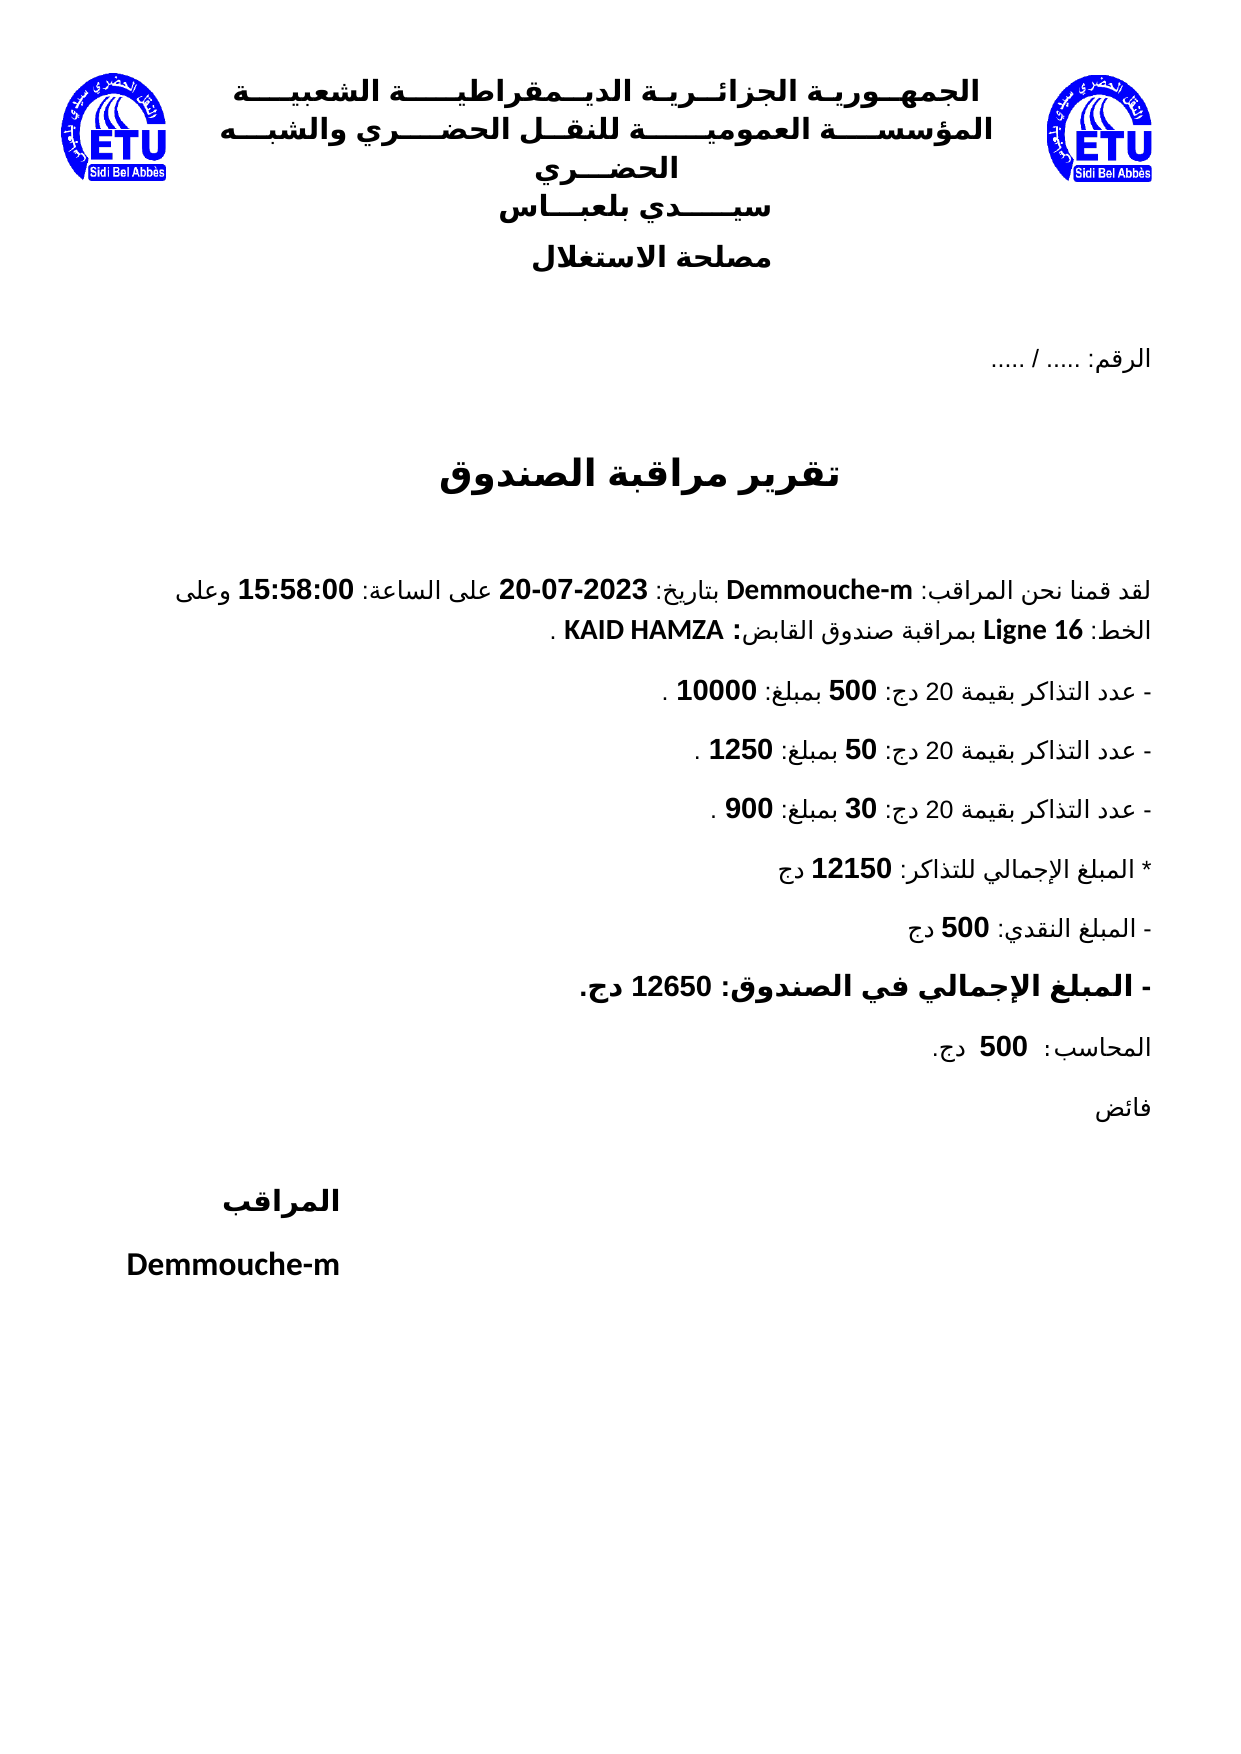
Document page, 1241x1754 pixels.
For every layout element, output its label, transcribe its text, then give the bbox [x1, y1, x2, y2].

text - عدد التذاكر بقيمة 20 دج: 50 بمبلغ: 1250 . [118, 732, 1152, 766]
text فائض [118, 1093, 1152, 1122]
text سيـــــدي بلعبـــاس [118, 189, 1152, 223]
text Demmouche-m [118, 1243, 1152, 1284]
text مصلحة الاستغلال [118, 240, 1152, 273]
text لقد قمنا نحن المراقب: Demmouche-m بتاريخ: 2023-07-20 على الساعة: 15:58:00 وعلى الخط: Ligne 16 بمراقبة صندوق القابض: KAID HAMZA . [118, 571, 1152, 646]
picture [1047, 75, 1152, 182]
text الجمهــوريـة الجزائــريـة الديــمقراطيـــــة الشعبيــــة [166, 74, 1152, 107]
text - المبلغ الإجمالي في الصندوق: 12650 دج. [118, 969, 1152, 1003]
text - عدد التذاكر بقيمة 20 دج: 30 بمبلغ: 900 . [118, 791, 1152, 825]
text - المبلغ النقدي: 500 دج [118, 910, 1152, 944]
text * المبلغ الإجمالي للتذاكر: 12150 دج [118, 851, 1152, 884]
text الرقم: ..... / ..... [118, 344, 1152, 373]
text المحاسب: 500 دج. [118, 1029, 1152, 1062]
text المراقب [118, 1183, 1152, 1217]
text تقرير مراقبة الصندوق [118, 451, 1152, 494]
text - عدد التذاكر بقيمة 20 دج: 500 بمبلغ: 10000 . [118, 673, 1152, 706]
text المؤسســــة العموميــــــة للنقــل الحضــــري والشبـــه الحضـــري [118, 112, 1152, 184]
picture [61, 73, 166, 181]
